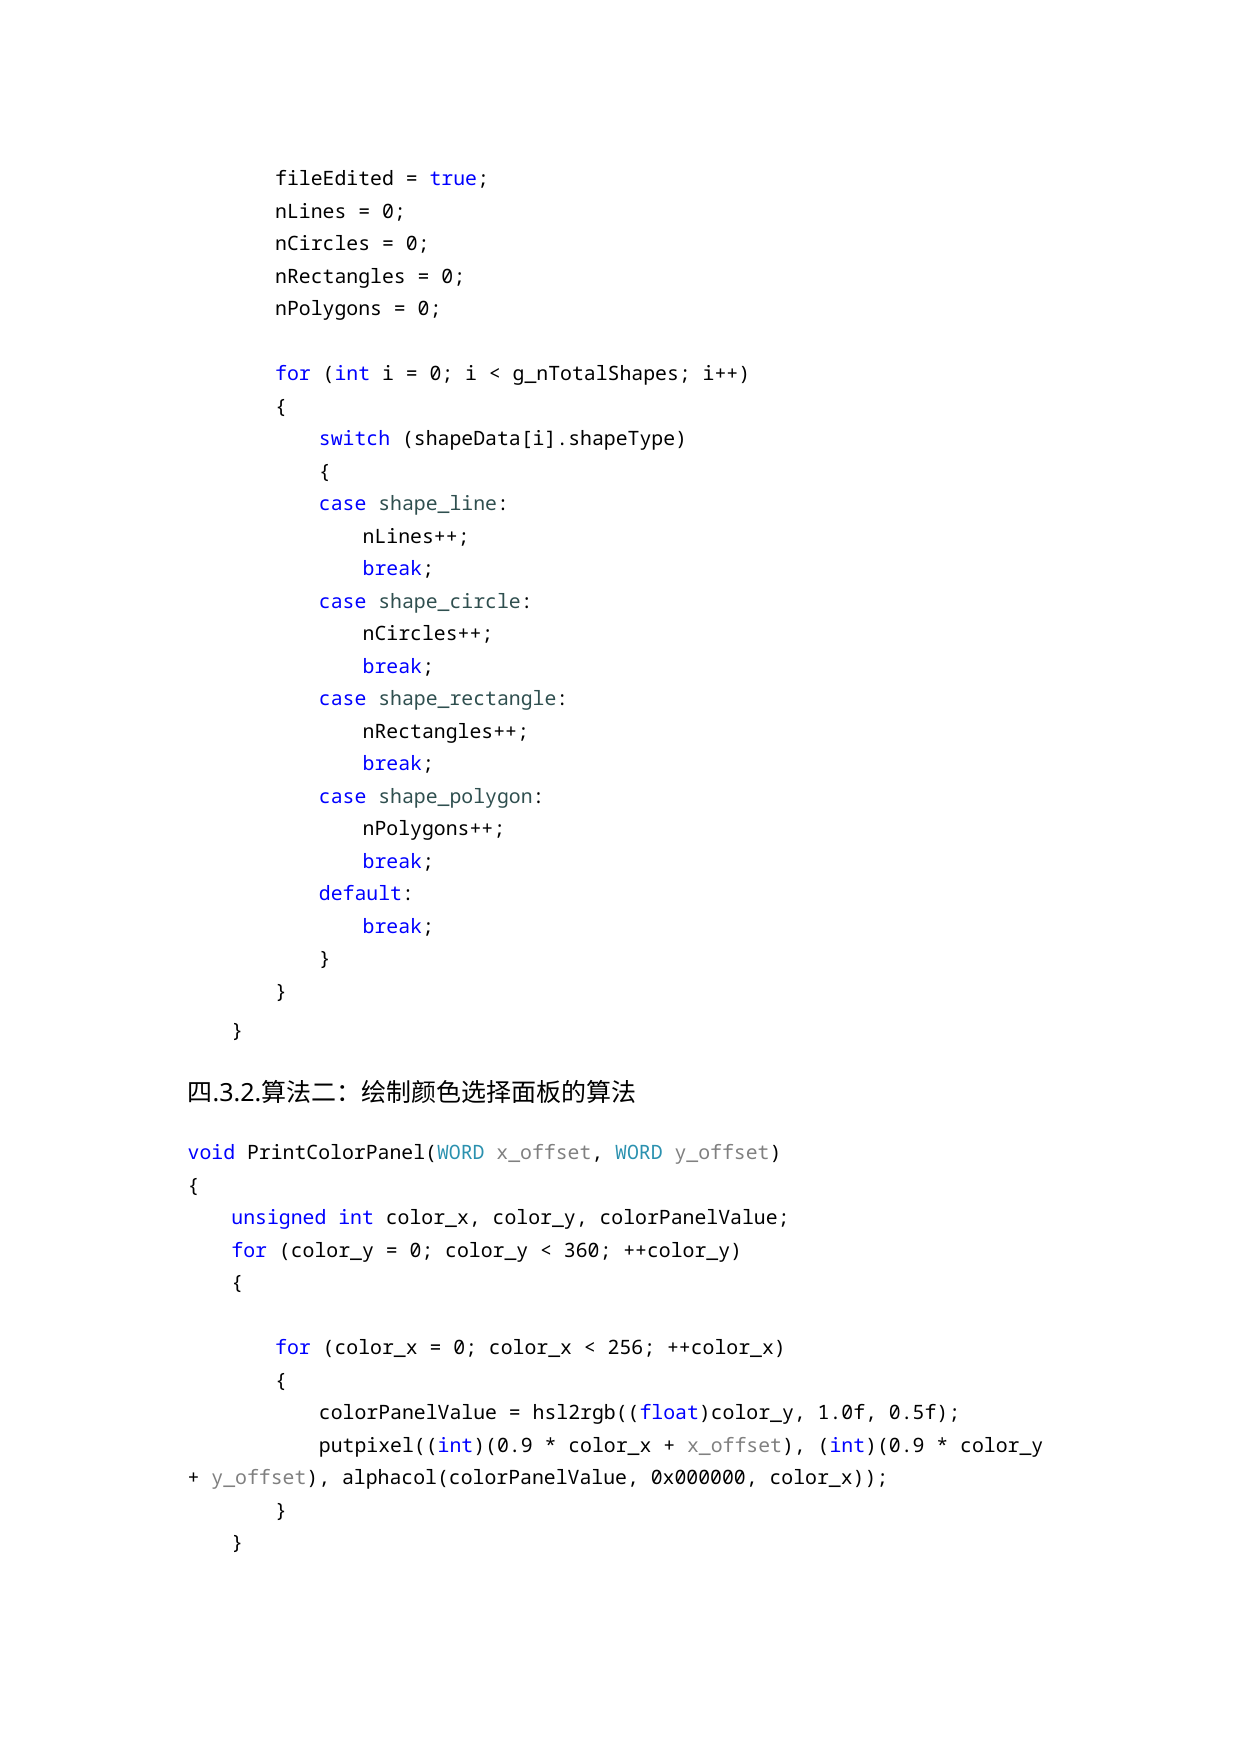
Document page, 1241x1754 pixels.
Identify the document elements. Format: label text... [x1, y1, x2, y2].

text break; [187, 844, 1053, 877]
text case shape_circle: [187, 584, 1053, 617]
text } [187, 1013, 1053, 1046]
text { [187, 389, 1053, 422]
text nRectangles = 0; [187, 259, 1053, 292]
text nCircles++; [187, 617, 1053, 649]
text break; [187, 747, 1053, 779]
text nLines = 0; [187, 194, 1053, 227]
text case shape_rectangle: [187, 682, 1053, 714]
text nLines++; [187, 519, 1053, 552]
text case shape_line: [187, 487, 1053, 519]
text break; [187, 909, 1053, 942]
text { [187, 1168, 1053, 1201]
text { [187, 1266, 1053, 1298]
text switch (shapeData[i].shapeType) [187, 422, 1053, 454]
text nPolygons = 0; [187, 292, 1053, 324]
text putpixel((int)(0.9 * color_x + x_offset), (int)(0.9 * color_y + y_offset), alphacol(colorPanelValue, 0x000000, color_x)); [187, 1428, 1053, 1493]
text { [187, 454, 1053, 487]
text { [187, 1363, 1053, 1396]
text } [187, 942, 1053, 974]
text fileEdited = true; [187, 162, 1053, 194]
text nCircles = 0; [187, 227, 1053, 259]
text } [187, 974, 1053, 1007]
text } [187, 1526, 1053, 1558]
text unsigned int color_x, color_y, colorPanelValue; [187, 1201, 1053, 1233]
text for (int i = 0; i < g_nTotalShapes; i++) [187, 357, 1053, 389]
text case shape_polygon: [187, 779, 1053, 812]
text for (color_x = 0; color_x < 256; ++color_x) [187, 1331, 1053, 1363]
text } [187, 1493, 1053, 1526]
text break; [187, 649, 1053, 682]
text default: [187, 877, 1053, 909]
text nPolygons++; [187, 812, 1053, 844]
text void PrintColorPanel(WORD x_offset, WORD y_offset) [187, 1136, 1053, 1168]
text break; [187, 552, 1053, 584]
text colorPanelValue = hsl2rgb((float)color_y, 1.0f, 0.5f); [187, 1396, 1053, 1428]
text for (color_y = 0; color_y < 360; ++color_y) [187, 1233, 1053, 1266]
subtitle 算法二：绘制颜色选择面板的算法 [187, 1058, 1053, 1123]
text nRectangles++; [187, 714, 1053, 747]
